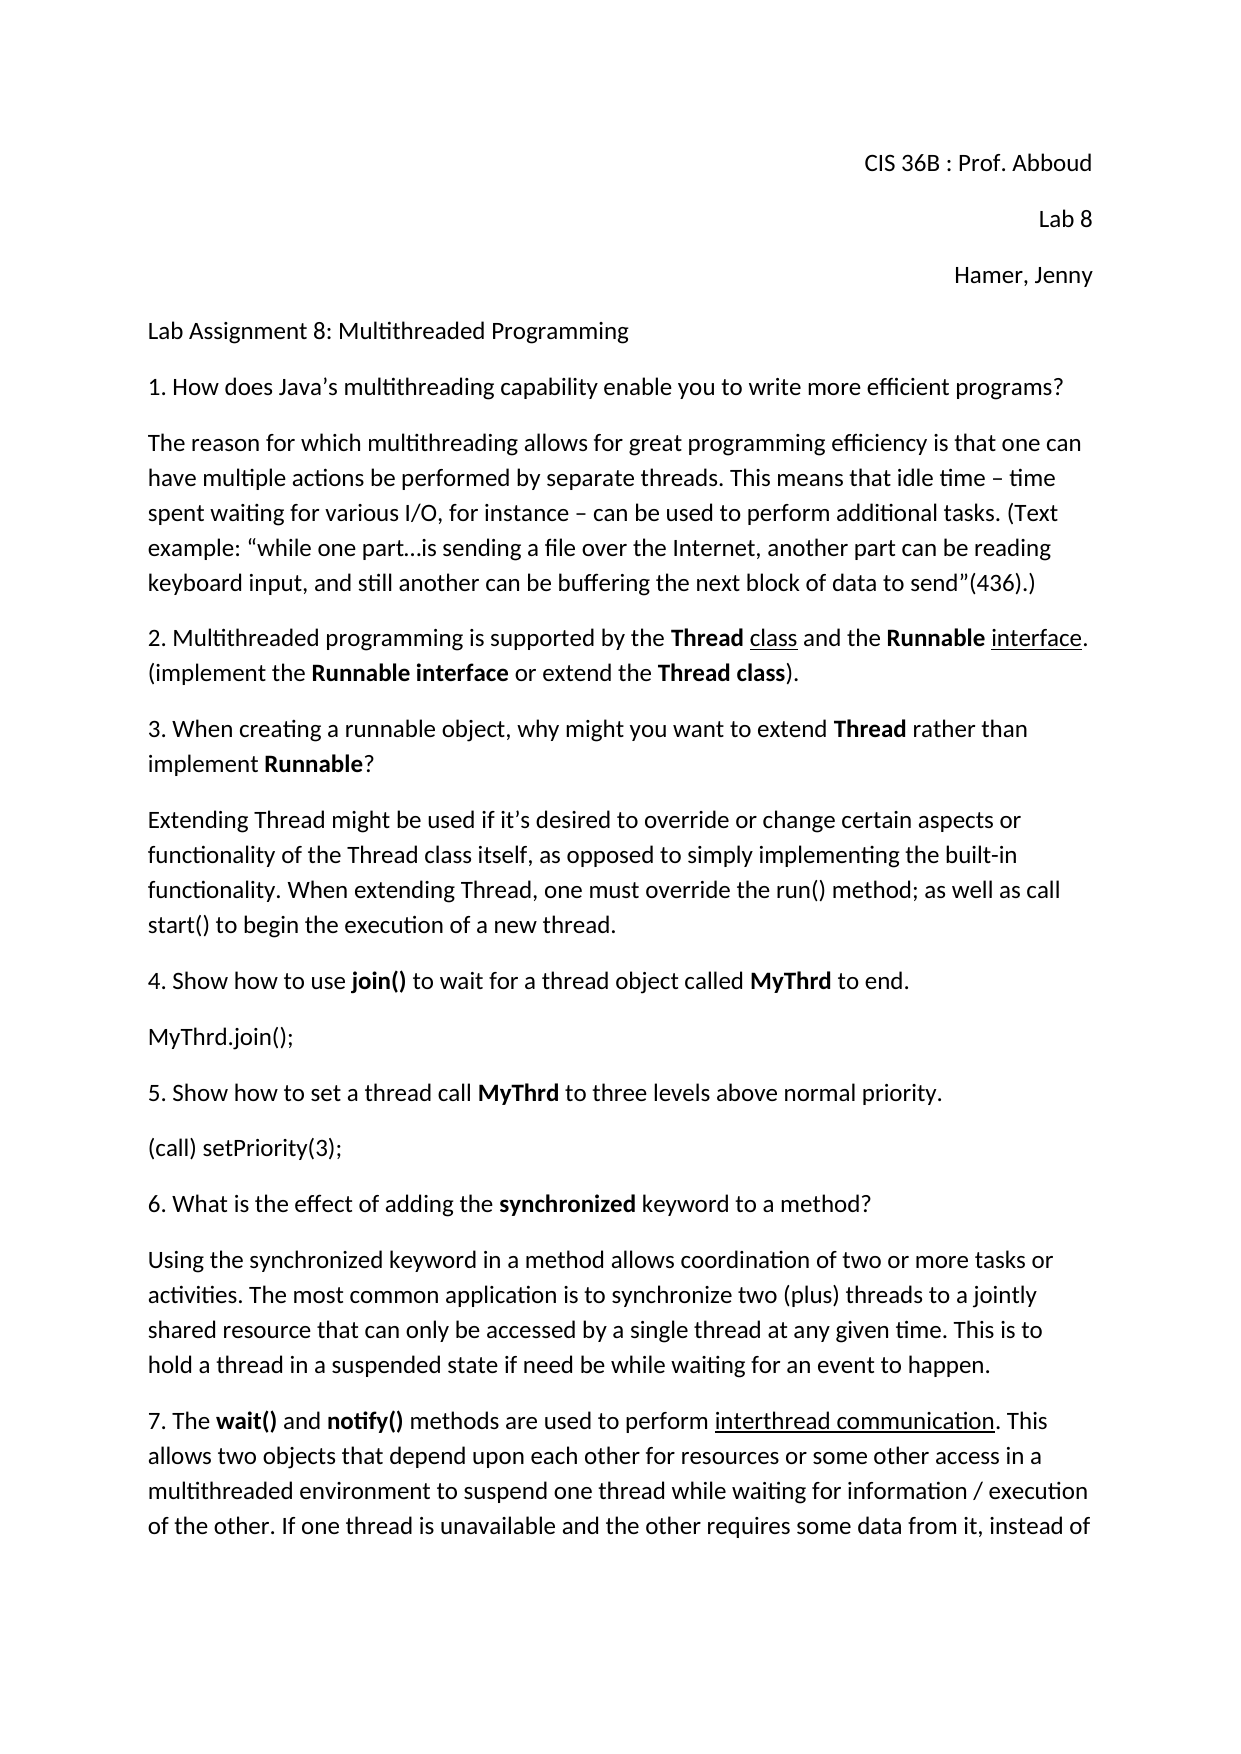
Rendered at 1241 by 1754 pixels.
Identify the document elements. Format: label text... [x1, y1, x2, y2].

text 3. When creating a runnable object, why might you want to extend Thread rather than implement Runnable? [148, 713, 1093, 779]
text 1. How does Java’s multithreading capability enable you to write more efficient programs? [148, 371, 1093, 401]
text Using the synchronized keyword in a method allows coordination of two or more tasks or activities. The most common application is to synchronize two (plus) threads to a jointly shared resource that can only be accessed by a single thread at any given time. This is to hold a thread in a suspended state if need be while waiting for an event to happen. [148, 1244, 1093, 1380]
text 6. What is the effect of adding the synchronized keyword to a method? [148, 1188, 1093, 1219]
text Hamer, Jenny [148, 259, 1093, 290]
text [148, 1405, 1093, 1541]
text The reason for which multithreading allows for great programming efficiency is that one can have multiple actions be performed by separate threads. This means that idle time – time spent waiting for various I/O, for instance – can be used to perform additional tasks. (Text example: “while one part…is sending a file over the Internet, another part can be reading keyboard input, and still another can be buffering the next block of data to send”(436).) [148, 427, 1093, 597]
text Lab 8 [148, 203, 1093, 234]
text MyThrd.join(); [148, 1021, 1093, 1051]
text 4. Show how to use join() to wait for a thread object called MyThrd to end. [148, 965, 1093, 996]
text (call) setPriority(3); [148, 1133, 1093, 1163]
text CIS 36B : Prof. Abboud [148, 148, 1093, 178]
text 5. Show how to set a thread call MyThrd to three levels above normal priority. [148, 1077, 1093, 1107]
text 2. Multithreaded programming is supported by the Thread class and the Runnable interface. (implement the Runnable interface or extend the Thread class). [148, 623, 1093, 688]
text Extending Thread might be used if it’s desired to override or change certain aspects or functionality of the Thread class itself, as opposed to simply implementing the built-in functionality. When extending Thread, one must override the run() method; as well as call start() to begin the execution of a new thread. [148, 804, 1093, 940]
text Lab Assignment 8: Multithreaded Programming [148, 315, 1093, 346]
